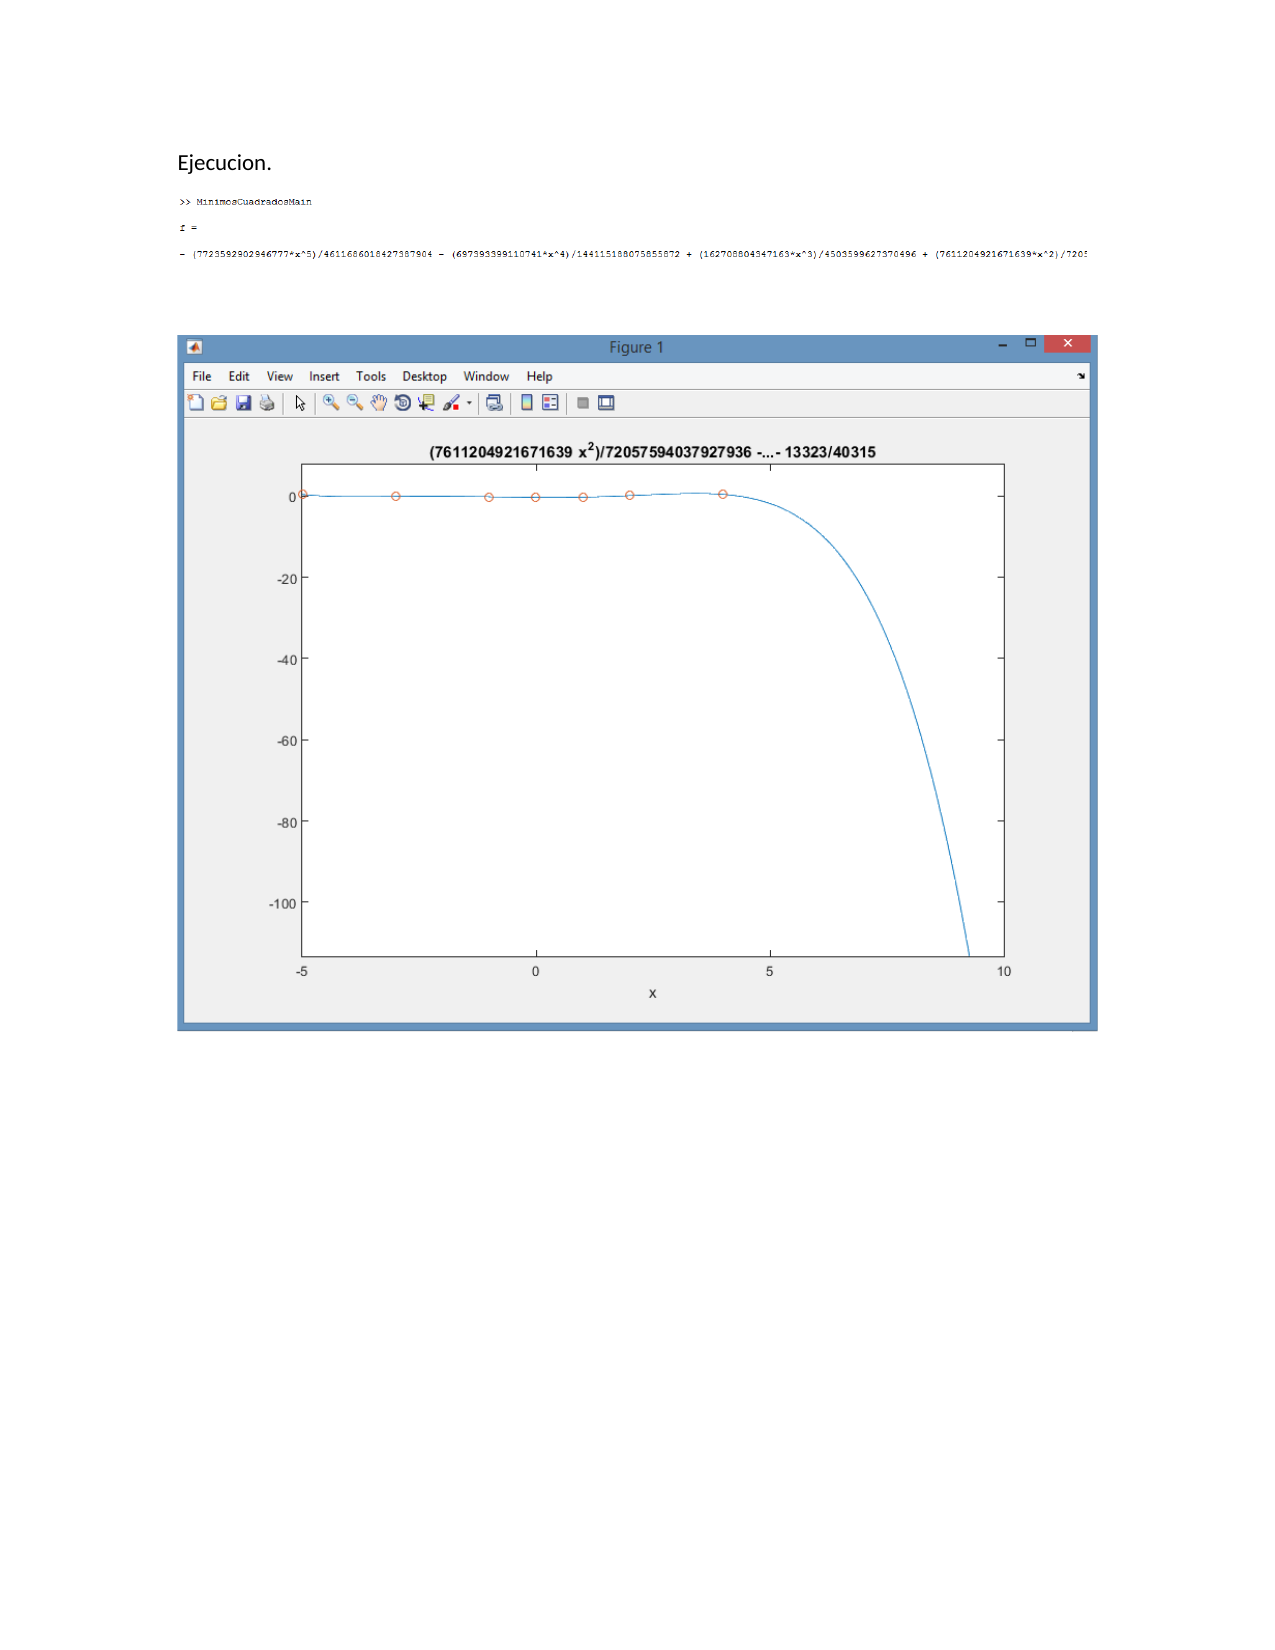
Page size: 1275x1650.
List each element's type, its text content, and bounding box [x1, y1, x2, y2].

picture [177, 194, 1087, 270]
text Ejecucion. [177, 148, 1098, 176]
picture [177, 335, 1098, 1032]
